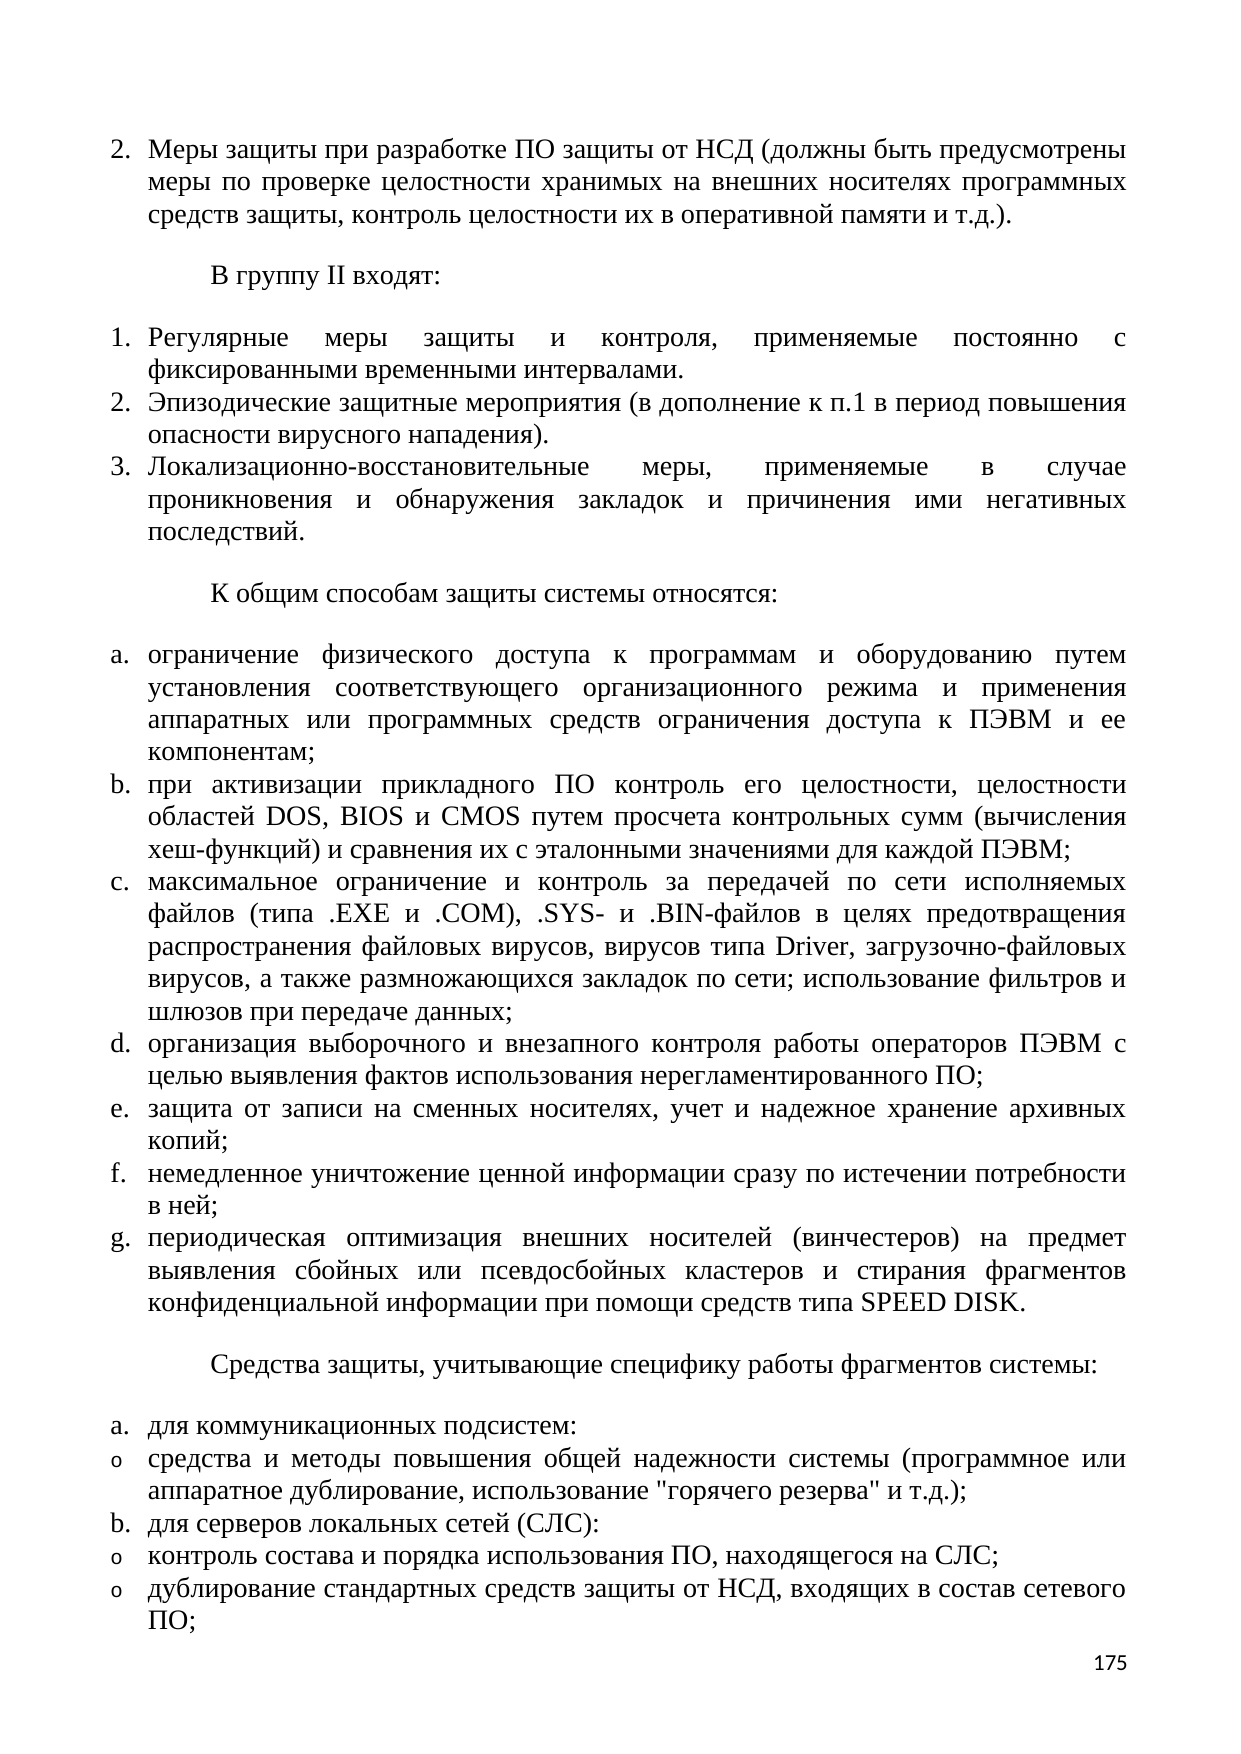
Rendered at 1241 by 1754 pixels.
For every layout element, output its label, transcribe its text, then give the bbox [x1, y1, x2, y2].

text К общим способам защиты системы относятся: [148, 576, 1128, 608]
list для коммуникационных подсистем: [110, 1408, 1128, 1441]
list при активизации прикладного ПО контроль его целостности, целостности областей DOS, BIOS и CMOS путем просчета контрольных сумм (вычисления хеш-функций) и сравнения их с эталонными значениями для каждой ПЭВМ; [110, 767, 1128, 864]
list организация выборочного и внезапного контроля работы операторов ПЭВМ с целью выявления фактов использования нерегламентированного ПО; [110, 1026, 1128, 1091]
list для серверов локальных сетей (СЛС): [110, 1506, 1128, 1538]
list контроль состава и порядка использования ПО, находящегося на СЛС; [110, 1538, 1128, 1571]
list немедленное уничтожение ценной информации сразу по истечении потребности в ней; [110, 1156, 1128, 1220]
list дублирование стандартных средств защиты от НСД, входящих в состав сетевого ПО; [110, 1571, 1128, 1636]
list Эпизодические защитные мероприятия (в дополнение к п.1 в период повышения опасности вирусного нападения). [110, 384, 1128, 449]
list защита от записи на сменных носителях, учет и надежное хранение архивных копий; [110, 1091, 1128, 1156]
text В группу II входят: [148, 258, 1128, 291]
list средства и методы повышения общей надежности системы (программное или аппаратное дублирование, использование "горячего резерва" и т.д.); [110, 1441, 1128, 1506]
list Меры защиты при разработке ПО защиты от НСД (должны быть предусмотрены меры по проверке целостности хранимых на внешних носителях программных средств защиты, контроль целостности их в оперативной памяти и т.д.). [110, 132, 1128, 229]
list периодическая оптимизация внешних носителей (винчестеров) на предмет выявления сбойных или псевдосбойных кластеров и стирания фрагментов конфиденциальной информации при помощи средств типа SPEED DISK. [110, 1220, 1128, 1318]
list максимальное ограничение и контроль за передачей по сети исполняемых файлов (типа .EXE и .COM), .SYS- и .BIN-файлов в целях предотвращения распространения файловых вирусов, вирусов типа Driver, загрузочно-файловых вирусов, а также размножающихся закладок по сети; использование фильтров и шлюзов при передаче данных; [110, 864, 1128, 1026]
list ограничение физического доступа к программам и оборудованию путем установления соответствующего организационного режима и применения аппаратных или программных средств ограничения доступа к ПЭВМ и ее компонентам; [110, 637, 1128, 767]
text Средства защиты, учитывающие специфику работы фрагментов системы: [148, 1347, 1128, 1379]
list Регулярные меры защиты и контроля, применяемые постоянно с фиксированными временными интервалами. [110, 320, 1128, 384]
list Локализационно-восстановительные меры, применяемые в случае проникновения и обнаружения закладок и причинения ими негативных последствий. [110, 449, 1128, 547]
